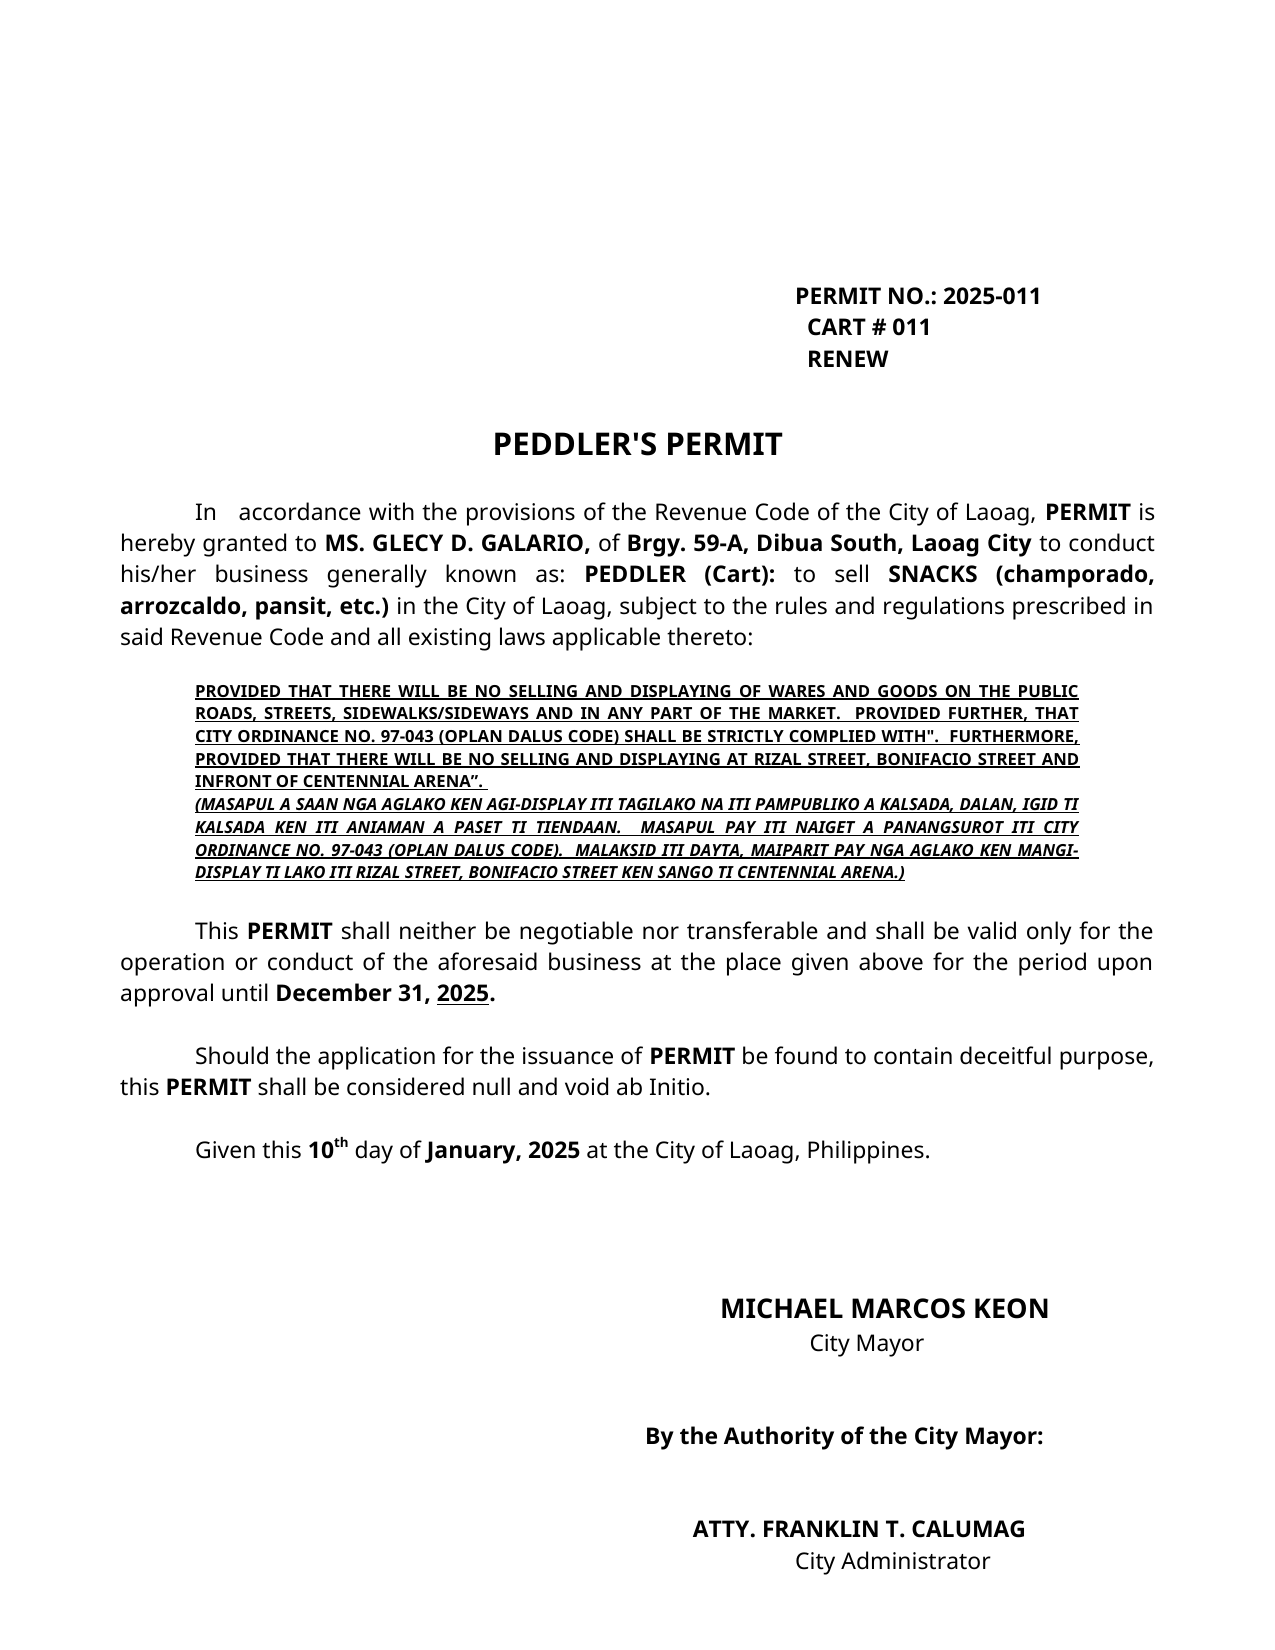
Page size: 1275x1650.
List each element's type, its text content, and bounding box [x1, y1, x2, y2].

text This PERMIT shall neither be negotiable nor transferable and shall be valid only for the operation or conduct of the aforesaid business at the place given above for the period upon approval until December 31, 2025. [120, 915, 1155, 1008]
text PEDDLER'S PERMIT [120, 422, 1155, 465]
text PROVIDED THAT THERE WILL BE NO SELLING AND DISPLAYING OF WARES AND GOODS ON THE PUBLIC ROADS, STREETS, SIDEWALKS/SIDEWAYS AND IN ANY PART OF THE MARKET. PROVIDED FURTHER, THAT CITY ORDINANCE NO. 97-043 (OPLAN DALUS CODE) SHALL BE STRICTLY COMPLIED WITH". FURTHERMORE, PROVIDED THAT THERE WILL BE NO SELLING AND DISPLAYING AT RIZAL STREET, BONIFACIO STREET AND INFRONT OF CENTENNIAL ARENA”. [195, 679, 1080, 744]
text In accordance with the provisions of the Revenue Code of the City of Laoag, PERMIT is hereby granted to MS. GLECY D. GALARIO, of Brgy. 59-A, Dibua South, Laoag City to conduct his/her business generally known as: PEDDLER (Cart): to sell SNACKS (champorado, arrozcaldo, pansit, etc.) in the City of Laoag, subject to the rules and regulations prescribed in said Revenue Code and all existing laws applicable thereto: [120, 496, 1155, 652]
text City Mayor [120, 1327, 1155, 1358]
text MICHAEL MARCOS KEON [645, 1290, 1155, 1327]
text ATTY. FRANKLIN T. CALUMAG [120, 1513, 1155, 1545]
text Should the application for the issuance of PERMIT be found to contain deceitful purpose, this PERMIT shall be considered null and void ab Initio. [120, 1040, 1155, 1102]
text Given this 10th day of January, 2025 at the City of Laoag, Philippines. [120, 1133, 1155, 1165]
text By the Authority of the City Mayor: [570, 1420, 1155, 1451]
text City Administrator [720, 1545, 1155, 1576]
text RENEW [795, 342, 1155, 374]
text PERMIT NO.: 2025-011 [795, 280, 1155, 311]
text (MASAPUL A SAAN NGA AGLAKO KEN AGI-DISPLAY ITI TAGILAKO NA ITI PAMPUBLIKO A KALSADA, DALAN, IGID TI KALSADA KEN ITI ANIAMAN A PASET TI TIENDAAN. MASAPUL PAY ITI NAIGET A PANANGSUROT ITI CITY ORDINANCE NO. 97-043 (OPLAN DALUS CODE). MALAKSID ITI DAYTA, MAIPARIT PAY NGA AGLAKO KEN MANGI-DISPLAY TI LAKO ITI RIZAL STREET, BONIFACIO STREET KEN SANGO TI CENTENNIAL ARENA.) [195, 793, 1080, 883]
text CART # 011 [795, 311, 1155, 342]
